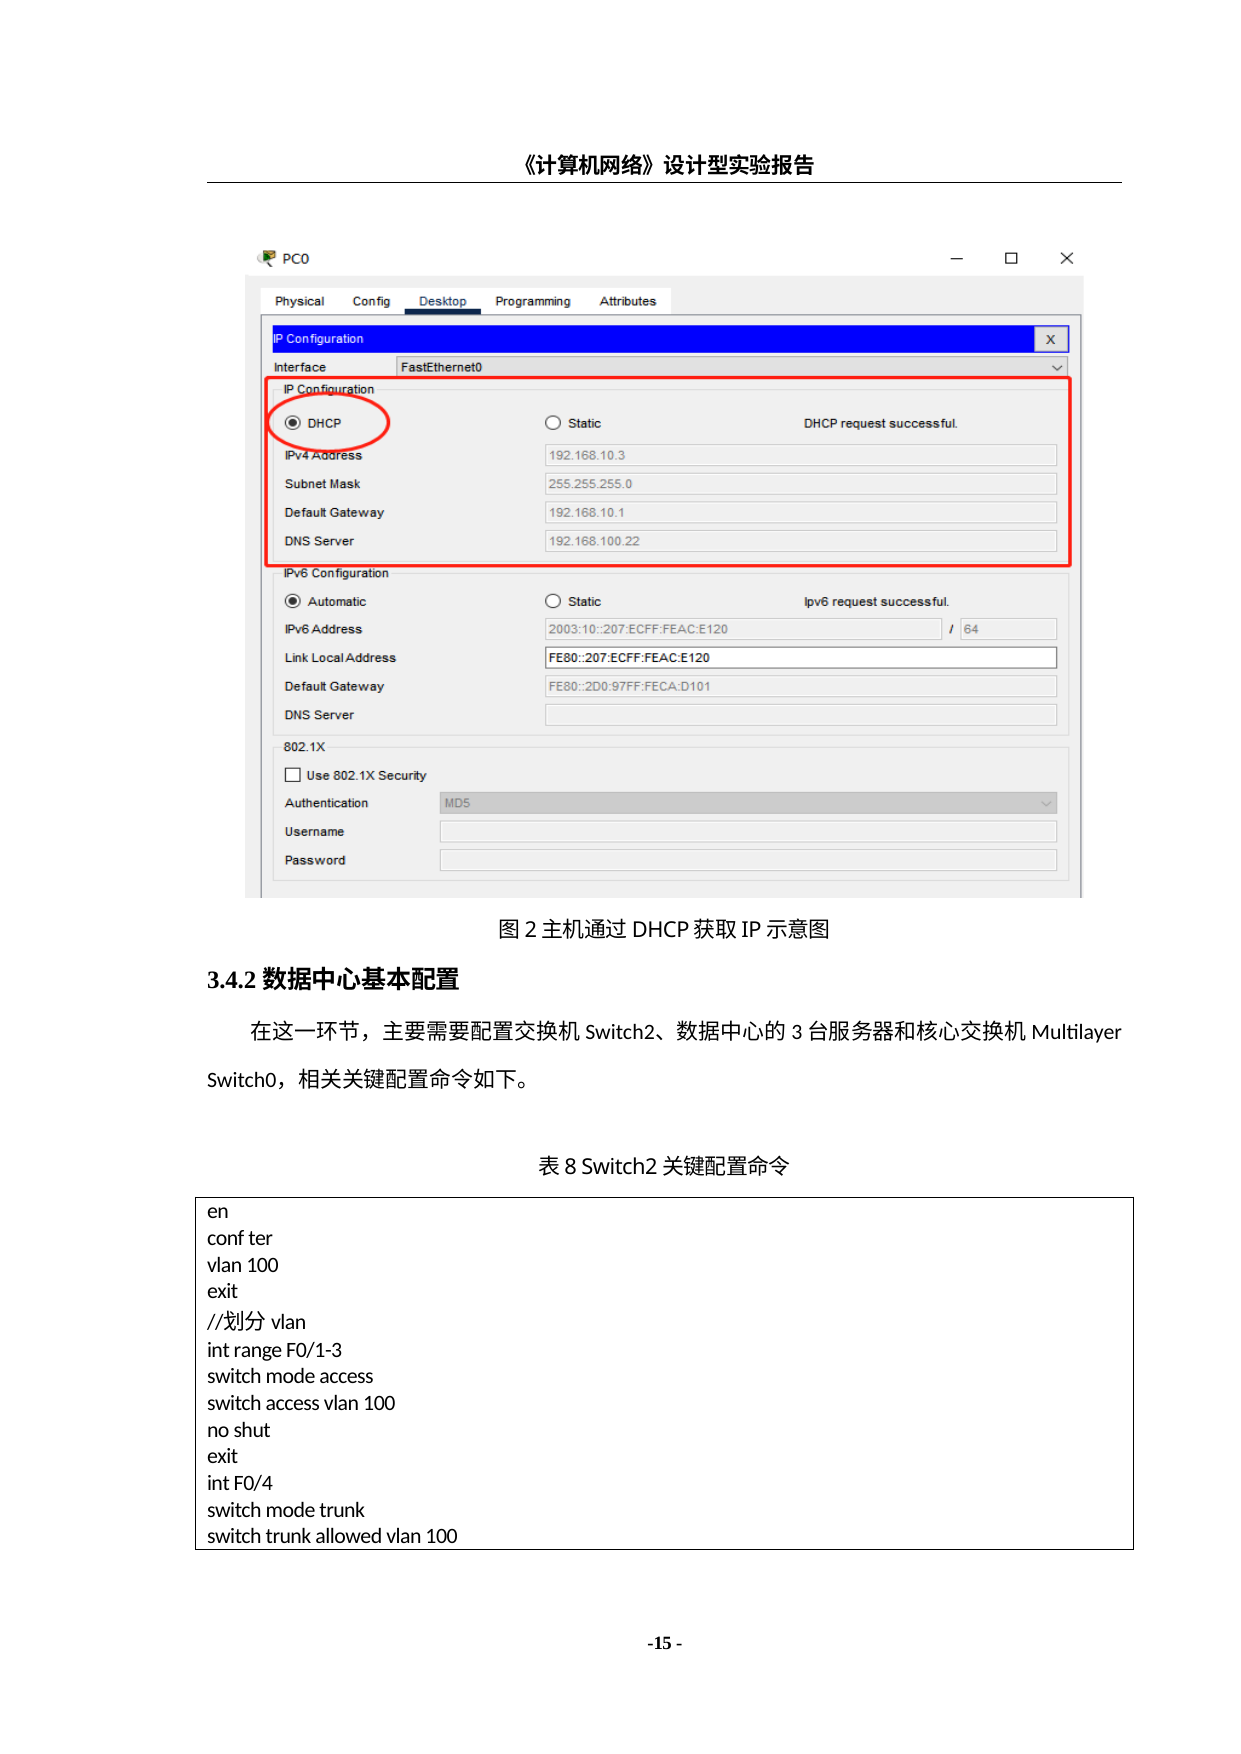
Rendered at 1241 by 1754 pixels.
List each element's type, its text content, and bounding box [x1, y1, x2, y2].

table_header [196, 1198, 1133, 1549]
text 在这一环节，主要需要配置交换机Switch2、数据中心的3台服务器和核心交换机Multilayer Switch0，相关关键配置命令如下。 [207, 1014, 1122, 1093]
picture [245, 245, 1084, 898]
text 表8 Switch2关键配置命令 [207, 1149, 1122, 1181]
text 图2主机通过DHCP获取IP示意图 [207, 912, 1122, 944]
subtitle 3.4.2 数据中心基本配置 [207, 960, 1122, 996]
